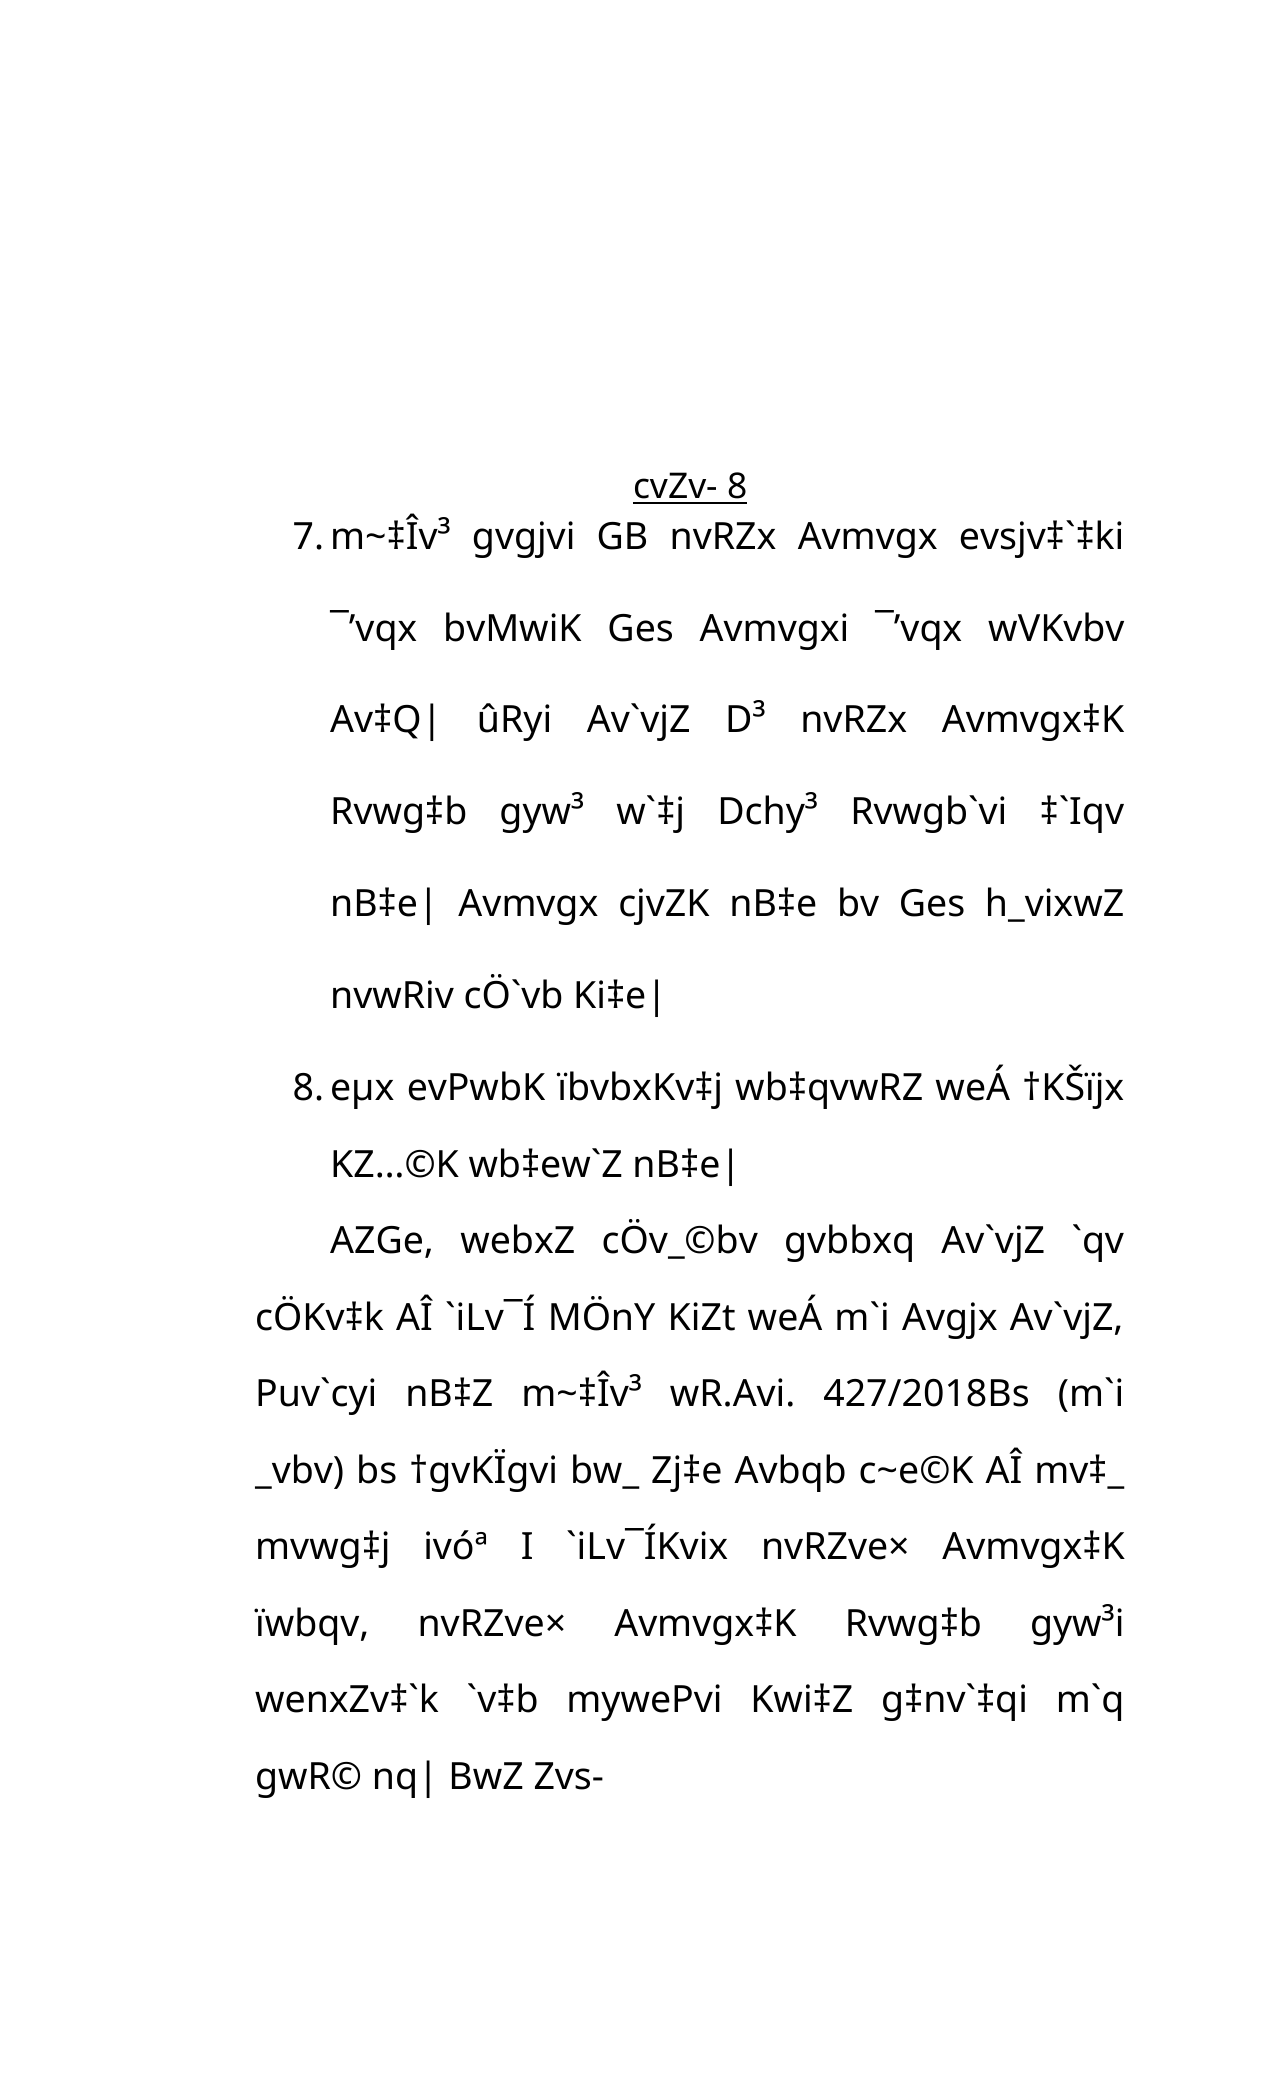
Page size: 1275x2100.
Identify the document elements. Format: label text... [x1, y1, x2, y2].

list m~‡Îv³ gvgjvi GB nvRZx Avmvgx evsjv‡`‡ki ¯’vqx bvMwiK Ges Avmvgxi ¯’vqx wVKvbv Av‡Q| ûRyi Av`vjZ D³ nvRZx Avmvgx‡K Rvwg‡b gyw³ w`‡j Dchy³ Rvwgb`vi ‡`Iqv nB‡e| Avmvgx cjvZK nB‡e bv Ges h_vixwZ nvwRiv cÖ`vb Ki‡e| [292, 509, 1125, 1019]
text AZGe, webxZ cÖv_©bv gvbbxq Av`vjZ `qv cÖKv‡k AÎ `iLv¯Í MÖnY KiZt weÁ m`i Avgjx Av`vjZ, Puv`cyi nB‡Z m~‡Îv³ wR.Avi. 427/2018Bs (m`i _vbv) bs †gvKÏgvi bw_ Zj‡e Avbqb c~e©K AÎ mv‡_ mvwg‡j ivóª I `iLv¯ÍKvix nvRZve× Avmvgx‡K ïwbqv, nvRZve× Avmvgx‡K Rvwg‡b gyw³i wenxZv‡`k `v‡b mywePvi Kwi‡Z g‡nv`‡qi m`q gwR© nq| BwZ Zvs- [255, 1213, 1125, 1800]
list eµx evPwbK ïbvbxKv‡j wb‡qvwRZ weÁ †KŠïjx KZ…©K wb‡ew`Z nB‡e| [292, 1060, 1125, 1188]
